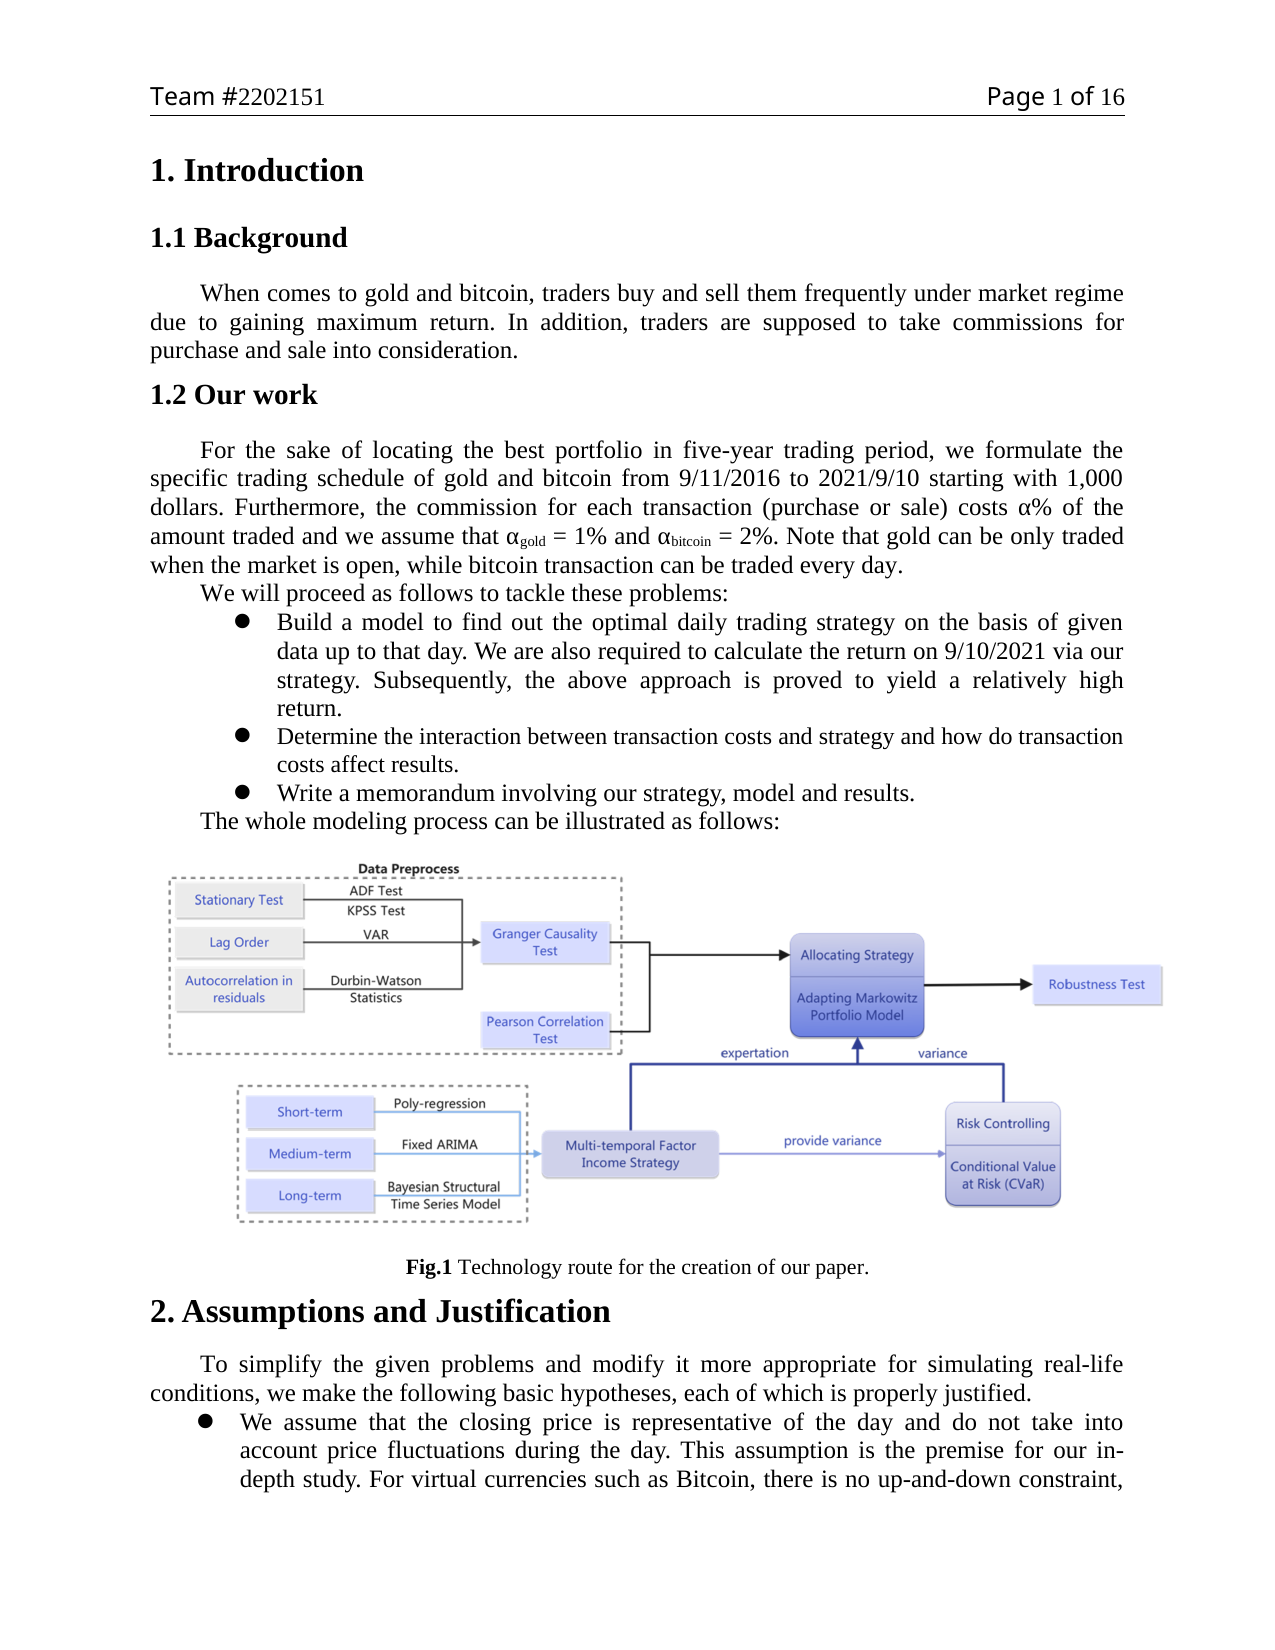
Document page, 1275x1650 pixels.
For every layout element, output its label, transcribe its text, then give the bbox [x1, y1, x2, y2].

list Determine the interaction between transaction costs and strategy and how do transaction costs affect results. [233, 722, 1125, 778]
text Fig.1 Technology route for the creation of our paper. [184, 1254, 1091, 1279]
text When comes to gold and bitcoin, traders buy and sell them frequently under market regime due to gaining maximum return. In addition, traders are supposed to take commissions for purchase and sale into consideration. [150, 278, 1125, 364]
list Build a model to find out the optimal daily trading strategy on the basis of given data up to that day. We are also required to calculate the return on 9/10/2021 via our strategy. Subsequently, the above approach is proved to yield a relatively high return. [233, 607, 1125, 722]
list Write a memorandum involving our strategy, model and results. [233, 778, 1125, 806]
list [196, 1407, 1125, 1493]
text The whole modeling process can be illustrated as follows: [150, 806, 1125, 835]
picture [150, 847, 1181, 1242]
text For the sake of locating the best portfolio in five-year trading period, we formulate the specific trading schedule of gold and bitcoin from 9/11/2016 to 2021/9/10 starting with 1,000 dollars. Furthermore, the commission for each transaction (purchase or sale) costs α% of the amount traded and we assume that αgold = 1% and αbitcoin = 2%. Note that gold can be only traded when the market is open, while bitcoin transaction can be traded every day. [150, 435, 1125, 578]
subtitle 1.2 Our work [150, 377, 1125, 410]
text To simplify the given problems and modify it more appropriate for simulating real-life conditions, we make the following basic hypotheses, each of which is properly justified. [150, 1349, 1125, 1407]
text We will proceed as follows to tackle these problems: [150, 578, 1125, 607]
subtitle 1.1 Background [150, 220, 1125, 253]
subtitle 1. Introduction [150, 150, 1125, 188]
subtitle 2. Assumptions and Justification [150, 1292, 1125, 1330]
